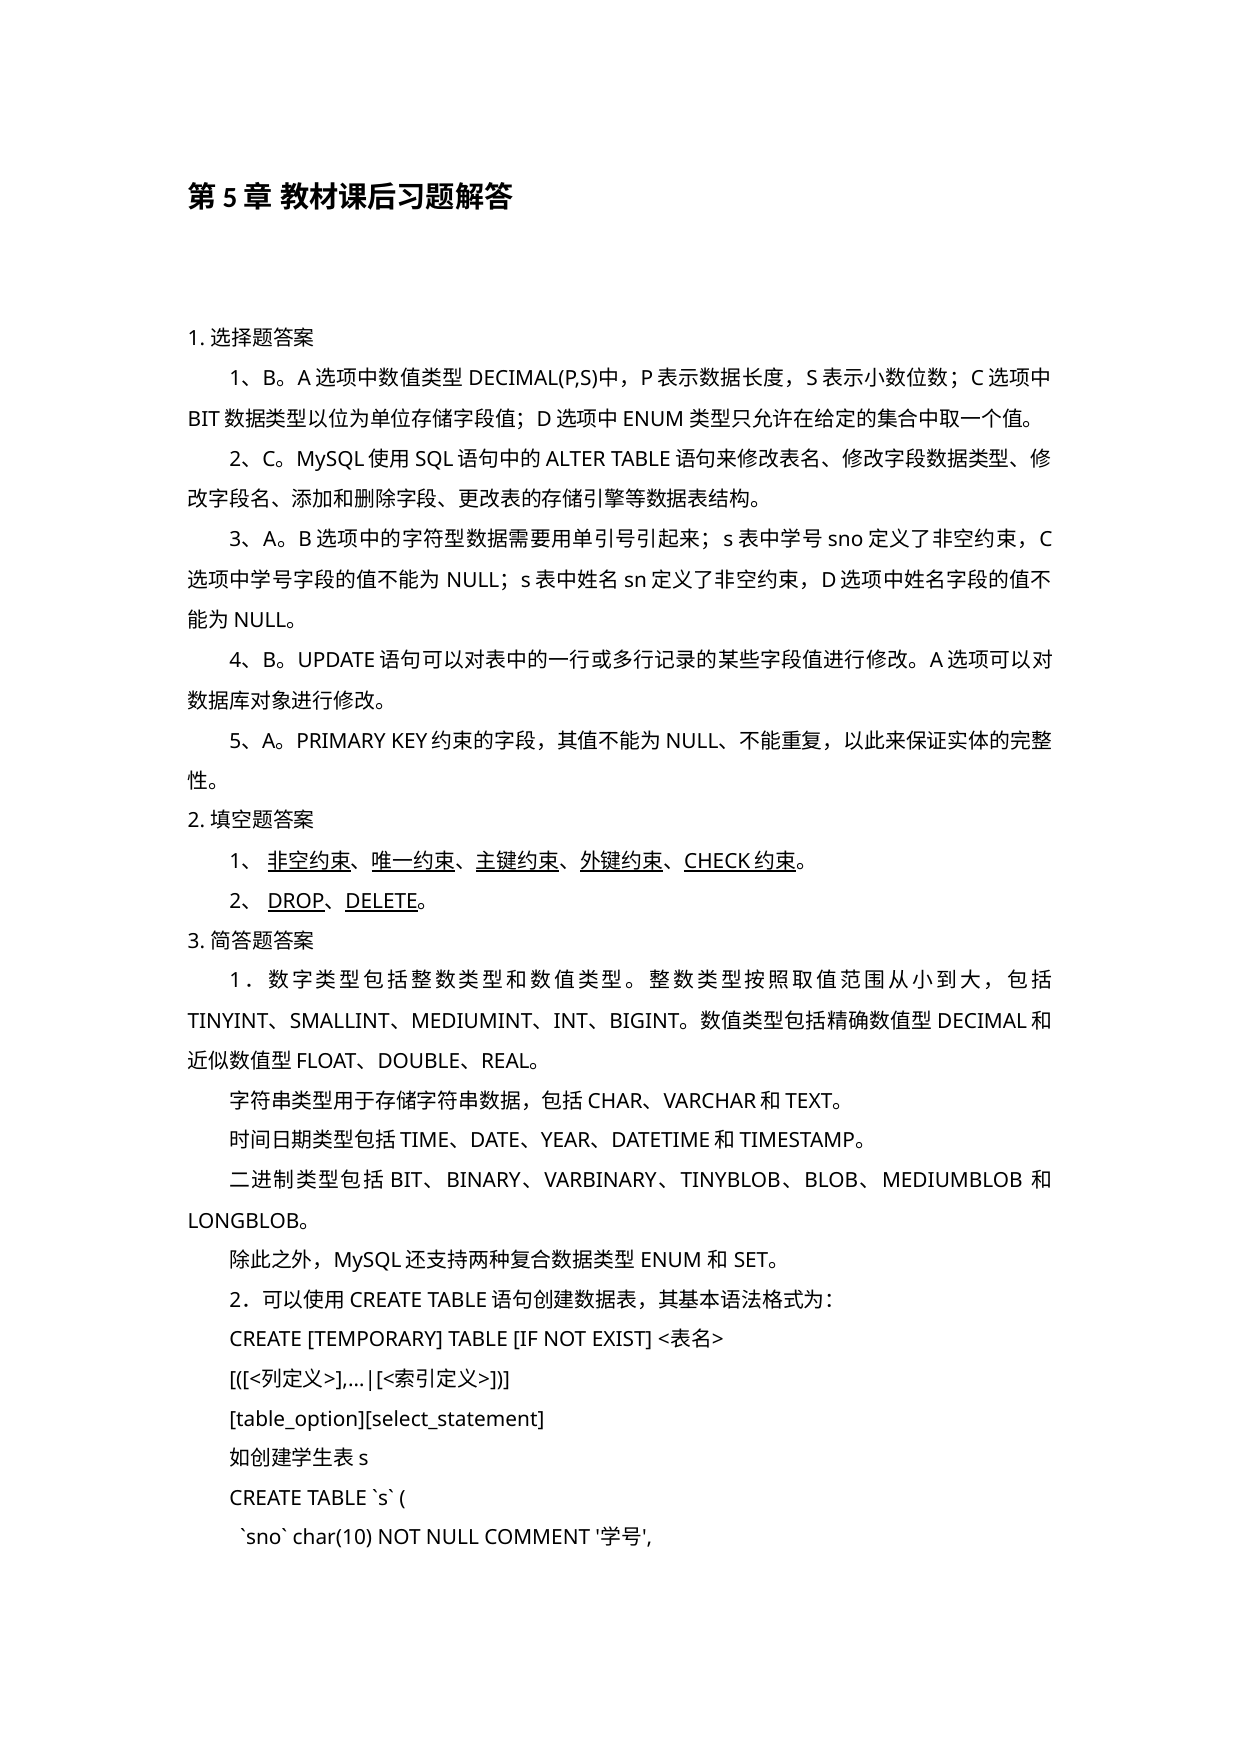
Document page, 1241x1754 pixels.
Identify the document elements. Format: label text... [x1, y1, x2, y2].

text 除此之外，MySQL还支持两种复合数据类型 ENUM 和 SET。 [187, 1243, 1053, 1276]
text 4、B。UPDATE语句可以对表中的一行或多行记录的某些字段值进行修改。A选项可以对数据库对象进行修改。 [187, 643, 1053, 716]
text `sno` char(10) NOT NULL COMMENT '学号', [187, 1520, 1053, 1553]
text CREATE TABLE `s` ( [187, 1481, 1053, 1513]
text CREATE [TEMPORARY] TABLE [IF NOT EXIST] <表名> [187, 1322, 1053, 1355]
text 2、C。MySQL使用SQL语句中的ALTER TABLE语句来修改表名、修改字段数据类型、修改字段名、添加和删除字段、更改表的存储引擎等数据表结构。 [187, 441, 1053, 514]
text 字符串类型用于存储字符串数据，包括CHAR、VARCHAR和TEXT。 [187, 1084, 1053, 1116]
text 1．数字类型包括整数类型和数值类型。整数类型按照取值范围从小到大，包括TINYINT、SMALLINT、MEDIUMINT、INT、BIGINT。数值类型包括精确数值型DECIMAL和近似数值型FLOAT、DOUBLE、REAL。 [187, 963, 1053, 1077]
text 2、 DROP、DELETE。 [187, 883, 1053, 916]
text 1、B。A选项中数值类型DECIMAL(P,S)中，P表示数据长度，S表示小数位数；C选项中BIT数据类型以位为单位存储字段值；D选项中ENUM 类型只允许在给定的集合中取一个值。 [187, 360, 1053, 433]
text [table_option][select_statement] [187, 1402, 1053, 1434]
text 2. 填空题答案 [187, 803, 1053, 836]
text 1、 非空约束、唯一约束、主键约束、外键约束、CHECK约束。 [187, 843, 1053, 876]
text 二进制类型包括BIT、BINARY、VARBINARY、TINYBLOB、BLOB、MEDIUMBLOB 和 LONGBLOB。 [187, 1163, 1053, 1236]
text 如创建学生表s [187, 1441, 1053, 1474]
text 2．可以使用CREATE TABLE语句创建数据表，其基本语法格式为： [187, 1283, 1053, 1315]
text 3. 简答题答案 [187, 923, 1053, 956]
subtitle 第5章 教材课后习题解答 [187, 162, 1053, 227]
text 3、A。B选项中的字符型数据需要用单引号引起来；s表中学号sno定义了非空约束，C选项中学号字段的值不能为NULL；s表中姓名sn定义了非空约束，D选项中姓名字段的值不能为NULL。 [187, 521, 1053, 635]
text 1. 选择题答案 [187, 321, 1053, 353]
text 时间日期类型包括TIME、DATE、YEAR、DATETIME和TIMESTAMP。 [187, 1123, 1053, 1156]
text 5、A。PRIMARY KEY约束的字段，其值不能为NULL、不能重复，以此来保证实体的完整性。 [187, 723, 1053, 796]
text [([<列定义>],…|[<索引定义>])] [187, 1362, 1053, 1394]
